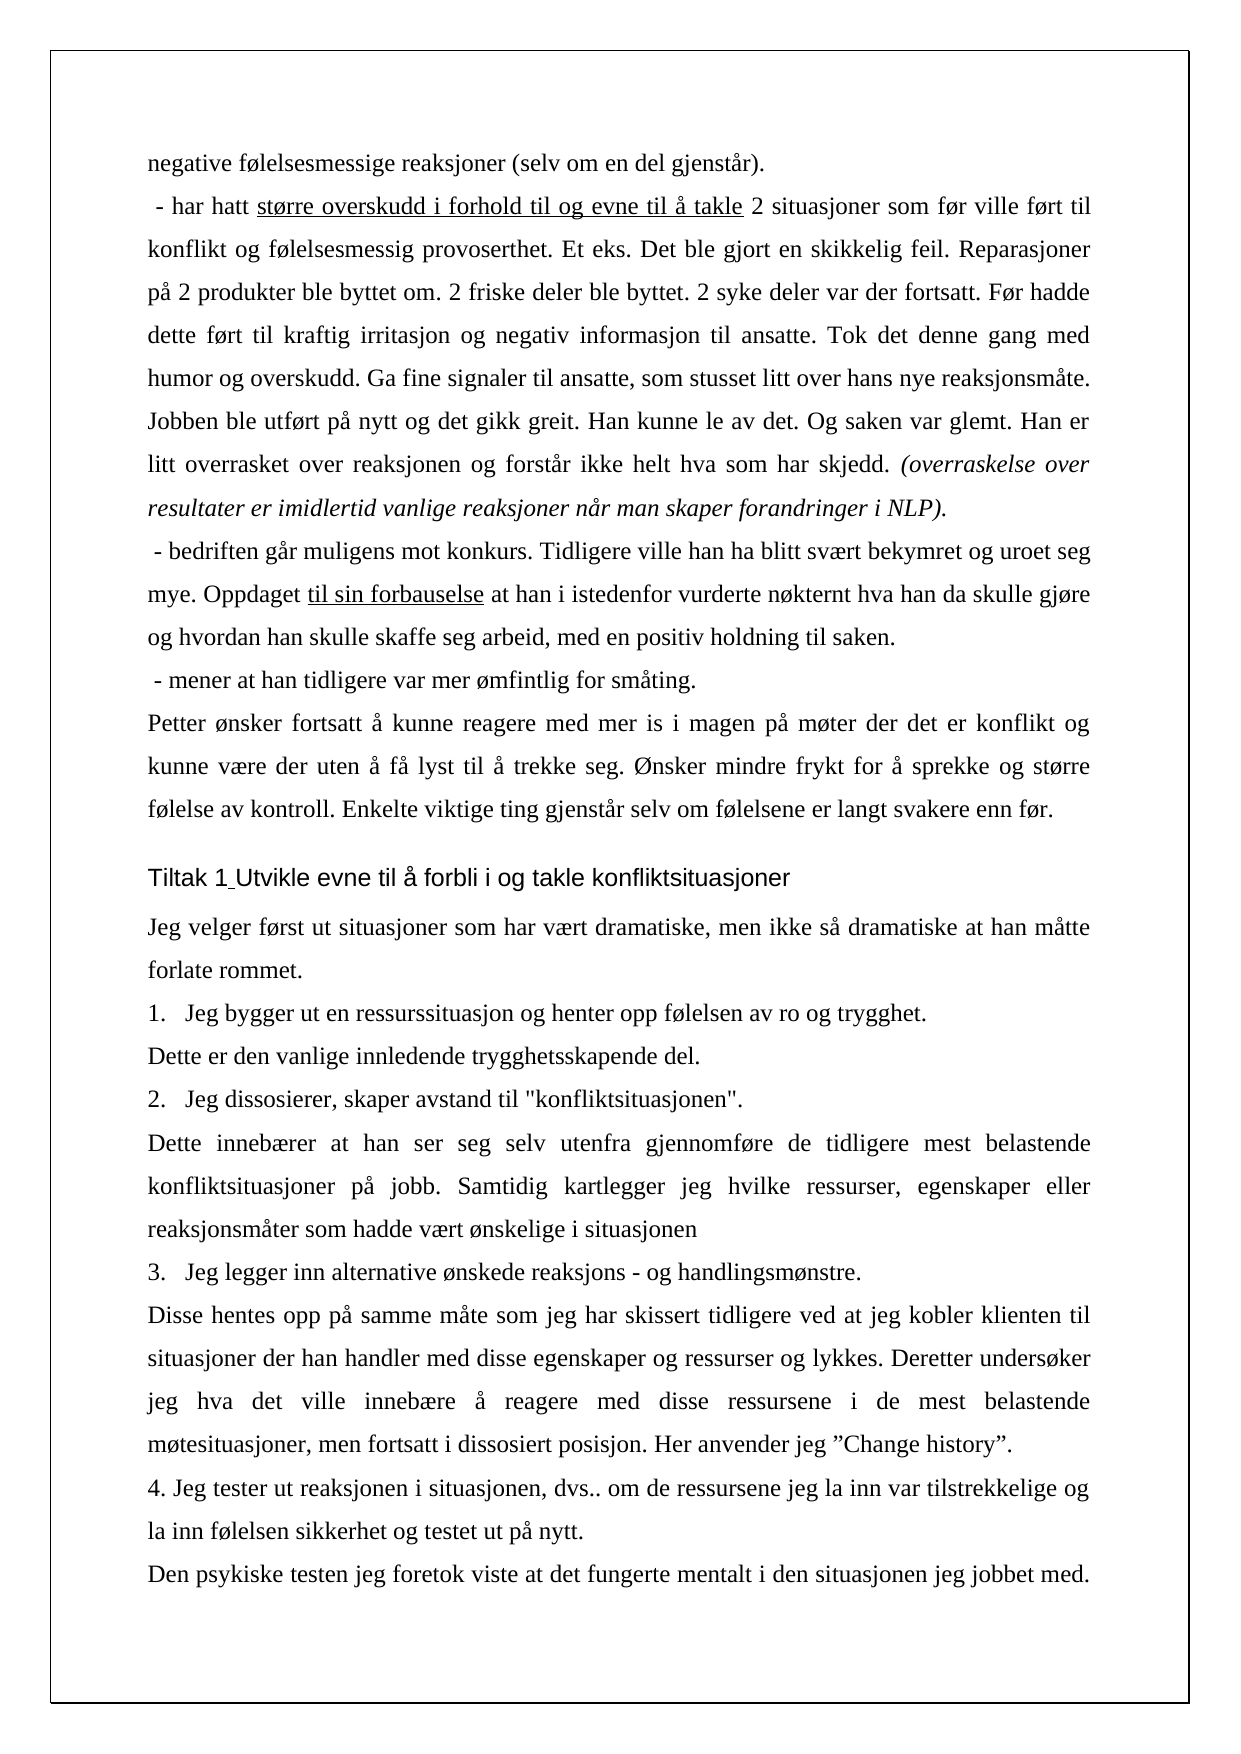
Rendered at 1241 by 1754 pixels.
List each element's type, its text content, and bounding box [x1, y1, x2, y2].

text Dette innebærer at han ser seg selv utenfra gjennomføre de tidligere mest belastende konfliktsituasjoner på jobb. Samtidig kartlegger jeg hvilke ressurser, egenskaper eller reaksjonsmåter som hadde vært ønskelige i situasjonen [147, 1128, 1092, 1243]
text - har hatt større overskudd i forhold til og evne til å takle 2 situasjoner som før ville ført til konflikt og følelsesmessig provoserthet. Et eks. Det ble gjort en skikkelig feil. Reparasjoner på 2 produkter ble byttet om. 2 friske deler ble byttet. 2 syke deler var der fortsatt. Før hadde dette ført til kraftig irritasjon og negativ informasjon til ansatte. Tok det denne gang med humor og overskudd. Ga fine signaler til ansatte, som stusset litt over hans nye reaksjonsmåte. Jobben ble utført på nytt og det gikk greit. Han kunne le av det. Og saken var glemt. Han er litt overrasket over reaksjonen og forstår ikke helt hva som har skjedd. (overraskelse over resultater er imidlertid vanlige reaksjoner når man skaper forandringer i NLP). [147, 191, 1092, 521]
text Disse hentes opp på samme måte som jeg har skissert tidligere ved at jeg kobler klienten til situasjoner der han handler med disse egenskaper og ressurser og lykkes. Deretter undersøker jeg hva det ville innebære å reagere med disse ressursene i de mest belastende møtesituasjoner, men fortsatt i dissosiert posisjon. Her anvender jeg ”Change history”. [147, 1300, 1092, 1458]
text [147, 1559, 1092, 1588]
text 4. Jeg tester ut reaksjonen i situasjonen, dvs.. om de ressursene jeg la inn var tilstrekkelige og la inn følelsen sikkerhet og testet ut på nytt. [147, 1473, 1092, 1544]
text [147, 148, 1092, 176]
text Petter ønsker fortsatt å kunne reagere med mer is i magen på møter der det er konflikt og kunne være der uten å få lyst til å trekke seg. Ønsker mindre frykt for å sprekke og større følelse av kontroll. Enkelte viktige ting gjenstår selv om følelsene er langt svakere enn før. [147, 708, 1092, 823]
text Dette er den vanlige innledende trygghetsskapende del. [147, 1041, 1092, 1070]
subtitle Tiltak 1 Utvikle evne til å forbli i og takle konfliktsituasjoner [147, 863, 1092, 891]
text - mener at han tidligere var mer ømfintlig for småting. [147, 665, 1092, 694]
text - bedriften går muligens mot konkurs. Tidligere ville han ha blitt svært bekymret og uroet seg mye. Oppdaget til sin forbauselse at han i istedenfor vurderte nøkternt hva han da skulle gjøre og hvordan han skulle skaffe seg arbeid, med en positiv holdning til saken. [147, 536, 1092, 651]
text Jeg velger først ut situasjoner som har vært dramatiske, men ikke så dramatiske at han måtte forlate rommet. [147, 912, 1092, 984]
list Jeg dissosierer, skaper avstand til "konfliktsituasjonen". [147, 1084, 1092, 1113]
list Jeg legger inn alternative ønskede reaksjons - og handlingsmønstre. [147, 1257, 1092, 1286]
list Jeg bygger ut en ressurssituasjon og henter opp følelsen av ro og trygghet. [147, 998, 1092, 1027]
